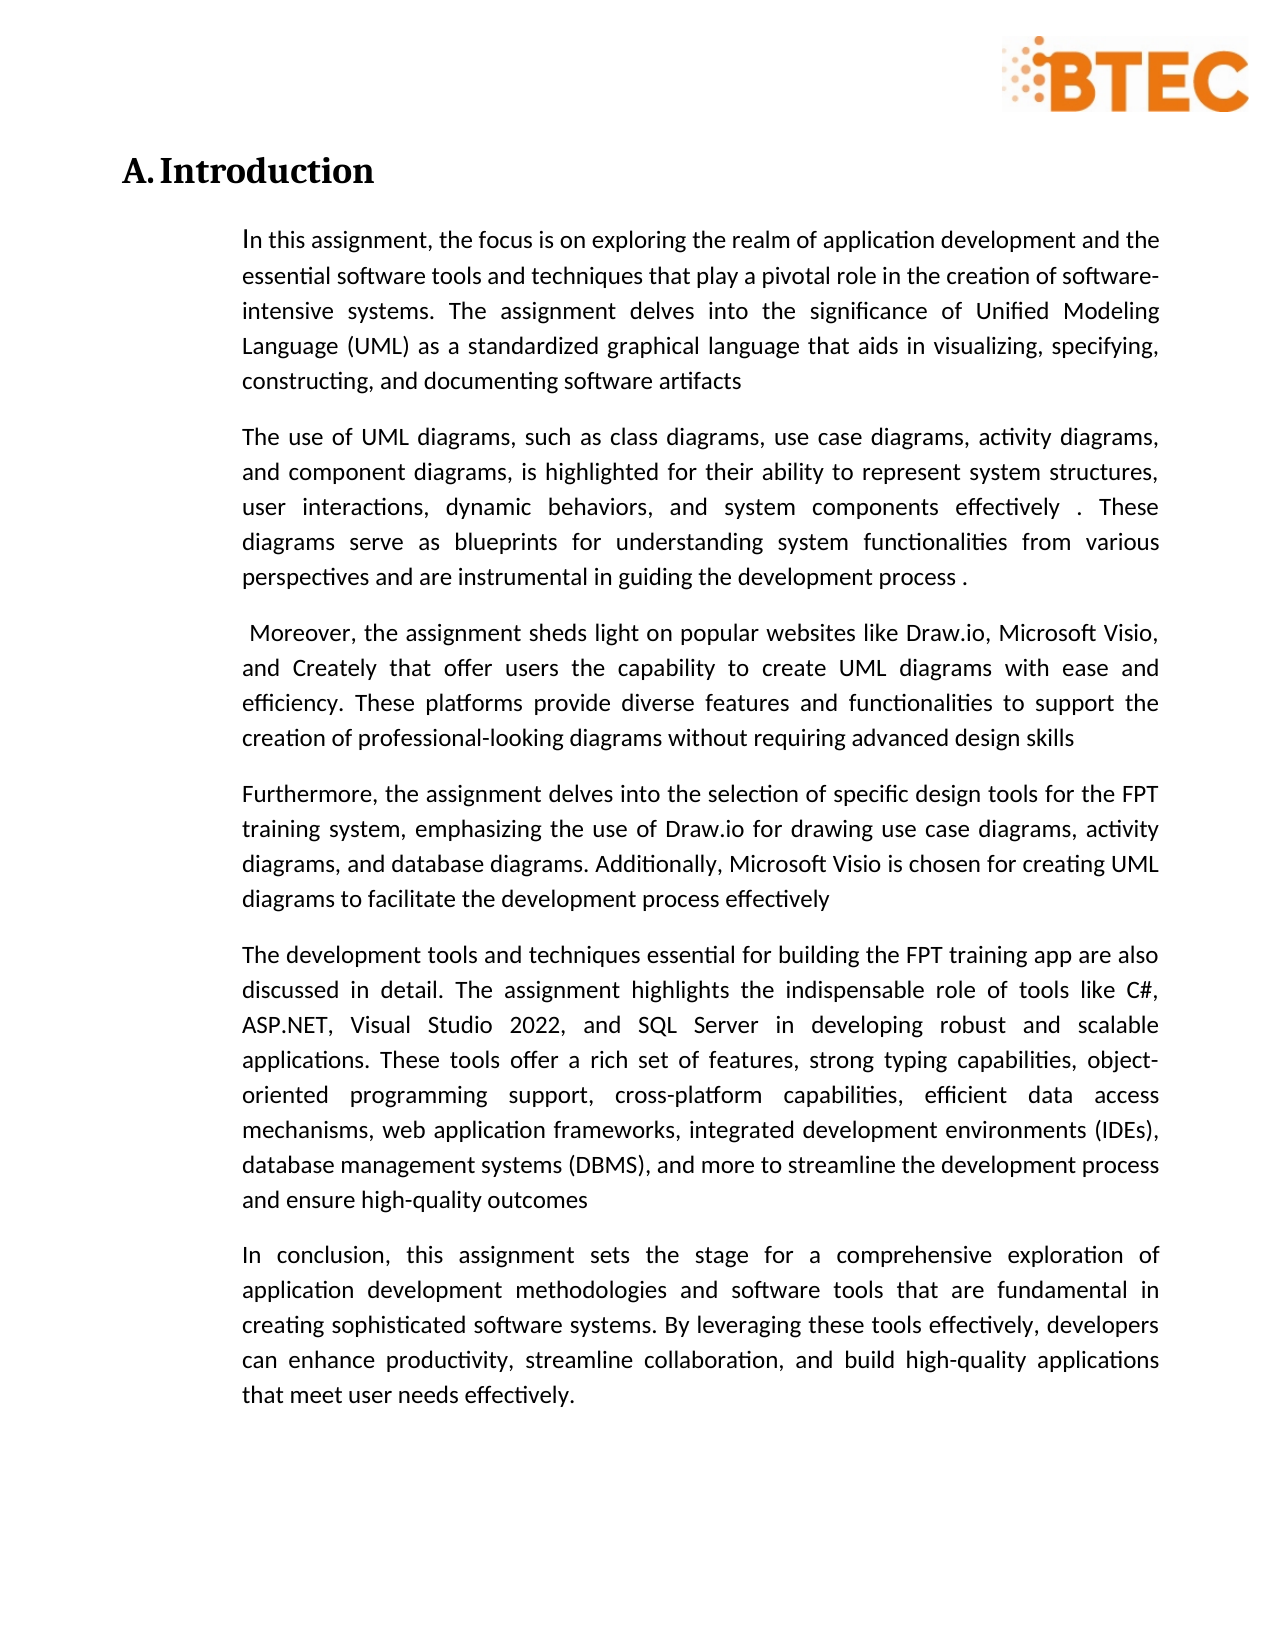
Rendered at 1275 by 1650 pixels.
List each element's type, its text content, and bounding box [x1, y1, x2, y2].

text In this assignment, the focus is on exploring the realm of application development and the essential software tools and techniques that play a pivotal role in the creation of software-intensive systems. The assignment delves into the significance of Unified Modeling Language (UML) as a standardized graphical language that aids in visualizing, specifying, constructing, and documenting software artifacts [242, 220, 1161, 396]
text The use of UML diagrams, such as class diagrams, use case diagrams, activity diagrams, and component diagrams, is highlighted for their ability to represent system structures, user interactions, dynamic behaviors, and system components effectively . These diagrams serve as blueprints for understanding system functionalities from various perspectives and are instrumental in guiding the development process . [242, 421, 1161, 592]
text Furthermore, the assignment delves into the selection of specific design tools for the FPT training system, emphasizing the use of Draw.io for drawing use case diagrams, activity diagrams, and database diagrams. Additionally, Microsoft Visio is chosen for creating UML diagrams to facilitate the development process effectively [242, 778, 1161, 913]
text The development tools and techniques essential for building the FPT training app are also discussed in detail. The assignment highlights the indispensable role of tools like C#, ASP.NET, Visual Studio 2022, and SQL Server in developing robust and scalable applications. These tools offer a rich set of features, strong typing capabilities, object-oriented programming support, cross-platform capabilities, efficient data access mechanisms, web application frameworks, integrated development environments (IDEs), database management systems (DBMS), and more to streamline the development process and ensure high-quality outcomes [242, 939, 1161, 1214]
text Moreover, the assignment sheds light on popular websites like Draw.io, Microsoft Visio, and Creately that offer users the capability to create UML diagrams with ease and efficiency. These platforms provide diverse features and functionalities to support the creation of professional-looking diagrams without requiring advanced design skills [242, 617, 1161, 753]
text In conclusion, this assignment sets the stage for a comprehensive exploration of application development methodologies and software tools that are fundamental in creating sophisticated software systems. By leveraging these tools effectively, developers can enhance productivity, streamline collaboration, and build high-quality applications that meet user needs effectively. [242, 1240, 1161, 1410]
picture [1001, 36, 1249, 112]
list Introduction [122, 150, 1161, 193]
